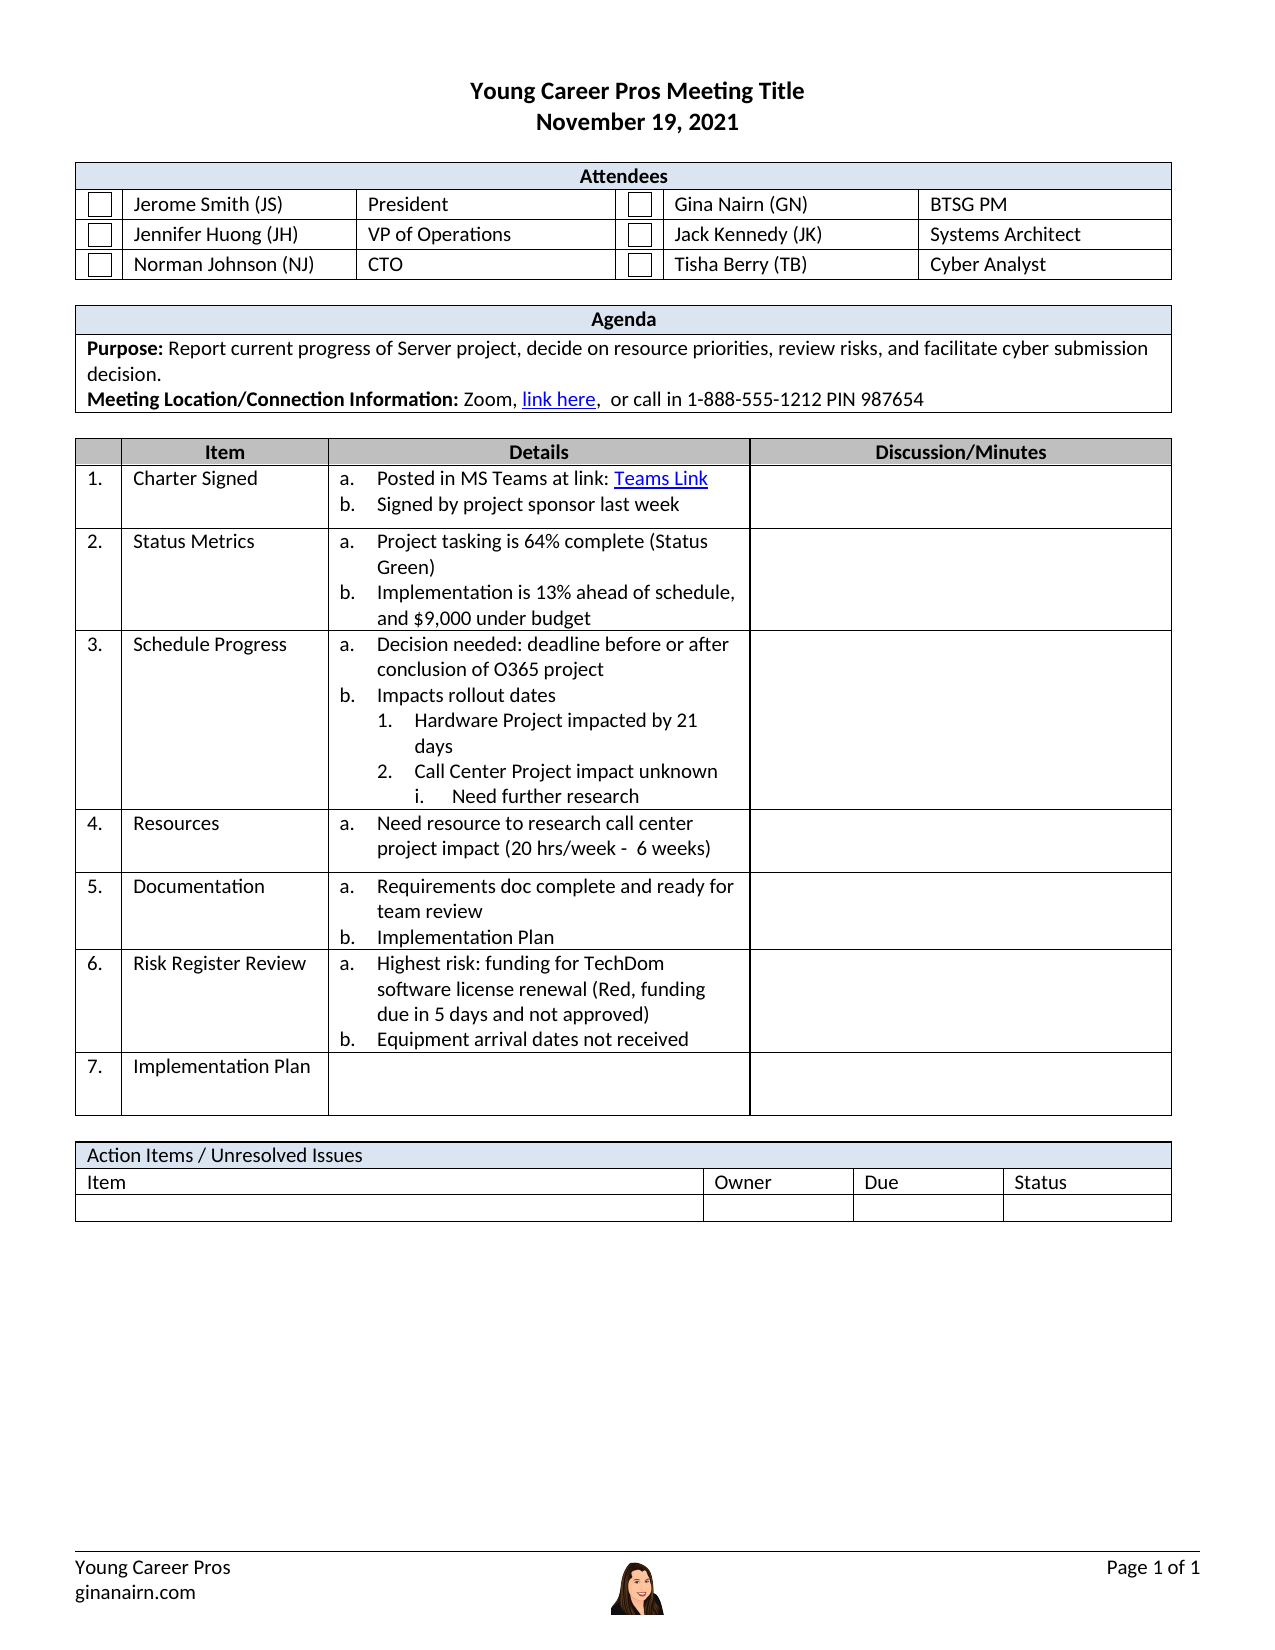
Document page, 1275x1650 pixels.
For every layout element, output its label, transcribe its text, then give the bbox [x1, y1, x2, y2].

table_cell CTO [357, 250, 615, 279]
table_header Details [329, 439, 749, 464]
table_cell [76, 1053, 121, 1115]
table_cell [751, 631, 1171, 809]
table_header Agenda [76, 306, 1171, 334]
table_cell Due [854, 1169, 1003, 1194]
table_cell [751, 529, 1171, 630]
table_cell [76, 466, 121, 527]
table_cell Jerome Smith (JS) [123, 190, 356, 219]
table_cell [76, 873, 121, 949]
table_cell Purpose: Report current progress of Server project, decide on resource priorities, review risks, and facilitate cyber submission decision. Meeting Location/Connection Information: Zoom, link here, or call in 1-888-555-1212 PIN 987654 [76, 335, 1171, 412]
table_cell [854, 1195, 1003, 1221]
table_cell [76, 220, 122, 249]
table_cell [704, 1195, 853, 1221]
table_cell Resources [122, 810, 328, 872]
table_header [76, 439, 121, 464]
table_cell [751, 873, 1171, 949]
table_cell [751, 1053, 1171, 1115]
table_cell Implementation Plan [122, 1053, 328, 1115]
table_cell VP of Operations [357, 220, 615, 249]
table_cell Documentation [122, 873, 328, 949]
table_cell Tisha Berry (TB) [664, 250, 918, 279]
table_cell Decision needed: deadline before or after conclusion of O365 project Impacts rollout dates Hardware Project impacted by 21 days Call Center Project impact unknown Need further research [329, 631, 749, 809]
table_cell [76, 631, 121, 809]
table_cell Highest risk: funding for TechDom software license renewal (Red, funding due in 5 days and not approved) Equipment arrival dates not received [329, 950, 749, 1052]
table_cell [751, 950, 1171, 1052]
table_cell [751, 466, 1171, 527]
table_cell BTSG PM [919, 190, 1171, 219]
table_cell [616, 220, 663, 249]
table_cell [616, 250, 663, 279]
table_cell Status Metrics [122, 529, 328, 630]
table_cell [751, 810, 1171, 872]
table_cell [76, 529, 121, 630]
table_cell Schedule Progress [122, 631, 328, 809]
table_cell [76, 190, 122, 219]
table_header Item [122, 439, 328, 464]
table_cell [76, 250, 122, 279]
table_cell Item [76, 1169, 703, 1194]
table_cell Risk Register Review [122, 950, 328, 1052]
table_cell Need resource to research call center project impact (20 hrs/week - 6 weeks) [329, 810, 749, 872]
table_header Discussion/Minutes [751, 439, 1171, 464]
table_cell Jennifer Huong (JH) [123, 220, 356, 249]
table_cell Jack Kennedy (JK) [664, 220, 918, 249]
table_cell [76, 950, 121, 1052]
table_cell Owner [704, 1169, 853, 1194]
picture [611, 1561, 664, 1615]
table_cell [76, 810, 121, 872]
table_header Action Items / Unresolved Issues [76, 1143, 1171, 1168]
table_cell Charter Signed [122, 466, 328, 527]
table_cell Project tasking is 64% complete (Status Green) Implementation is 13% ahead of schedule, and $9,000 under budget [329, 529, 749, 630]
table_cell Gina Nairn (GN) [664, 190, 918, 219]
table_cell Cyber Analyst [919, 250, 1171, 279]
table_cell Status [1004, 1169, 1171, 1194]
table_header Attendees [76, 163, 1171, 189]
table_cell [1004, 1195, 1171, 1221]
table_cell [329, 1053, 749, 1115]
table_cell [616, 190, 663, 219]
table_cell Norman Johnson (NJ) [123, 250, 356, 279]
table_cell [76, 1195, 703, 1221]
table_cell Requirements doc complete and ready for team review Implementation Plan [329, 873, 749, 949]
table_cell Systems Architect [919, 220, 1171, 249]
table_cell President [357, 190, 615, 219]
table_cell Posted in MS Teams at link: Teams Link Signed by project sponsor last week [329, 466, 749, 527]
